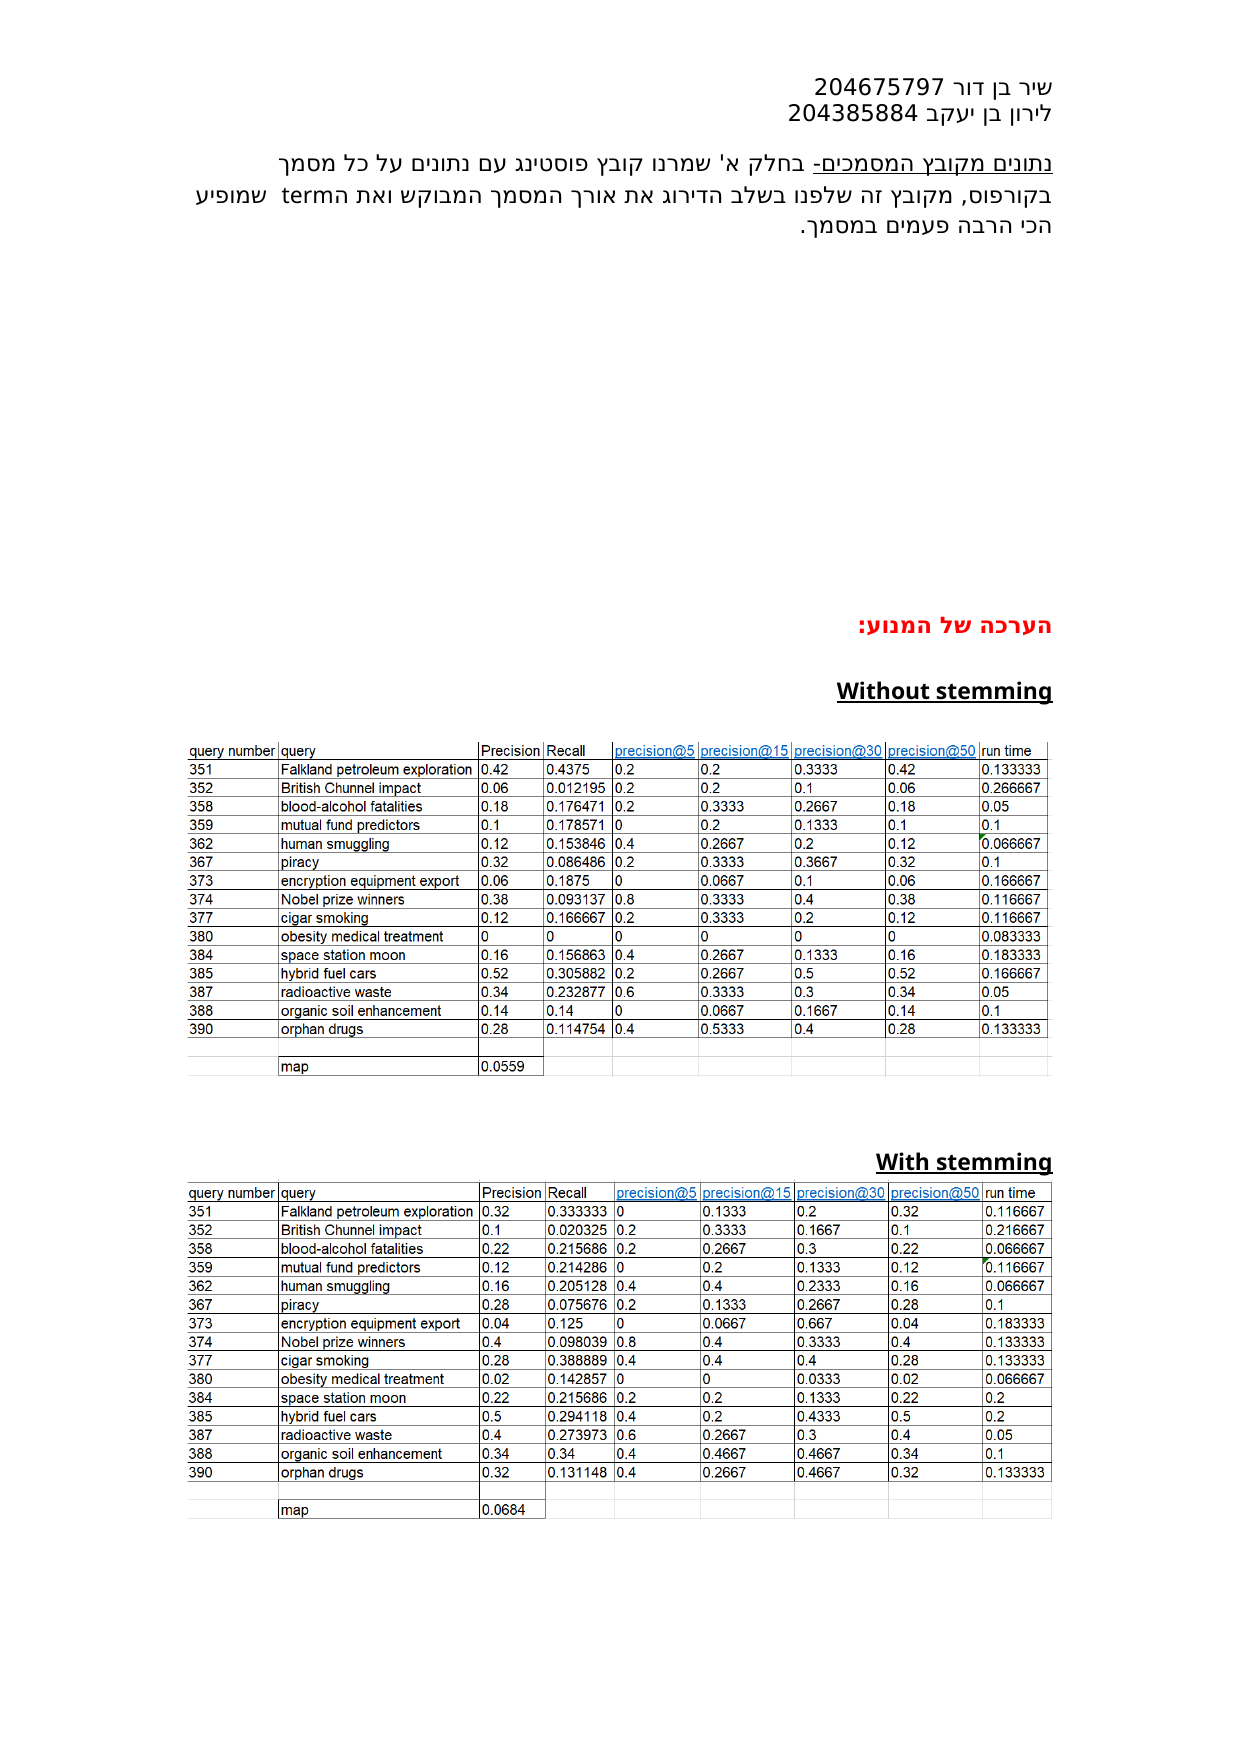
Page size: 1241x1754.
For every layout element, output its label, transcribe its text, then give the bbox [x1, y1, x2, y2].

text נתונים מקובץ המסמכים- בחלק א' שמרנו קובץ פוסטינג עם נתונים על כל מסמך בקורפוס, מקובץ זה שלפנו בשלב הדירוג את אורך המסמך המבוקש ואת הterm שמופיע הכי הרבה פעמים במסמך. [187, 150, 1053, 239]
text With stemming [187, 1146, 1053, 1177]
text Without stemming [187, 674, 1053, 706]
text הערכה של המנוע: [187, 612, 1053, 639]
picture [187, 742, 1053, 1077]
picture [187, 1179, 1053, 1519]
